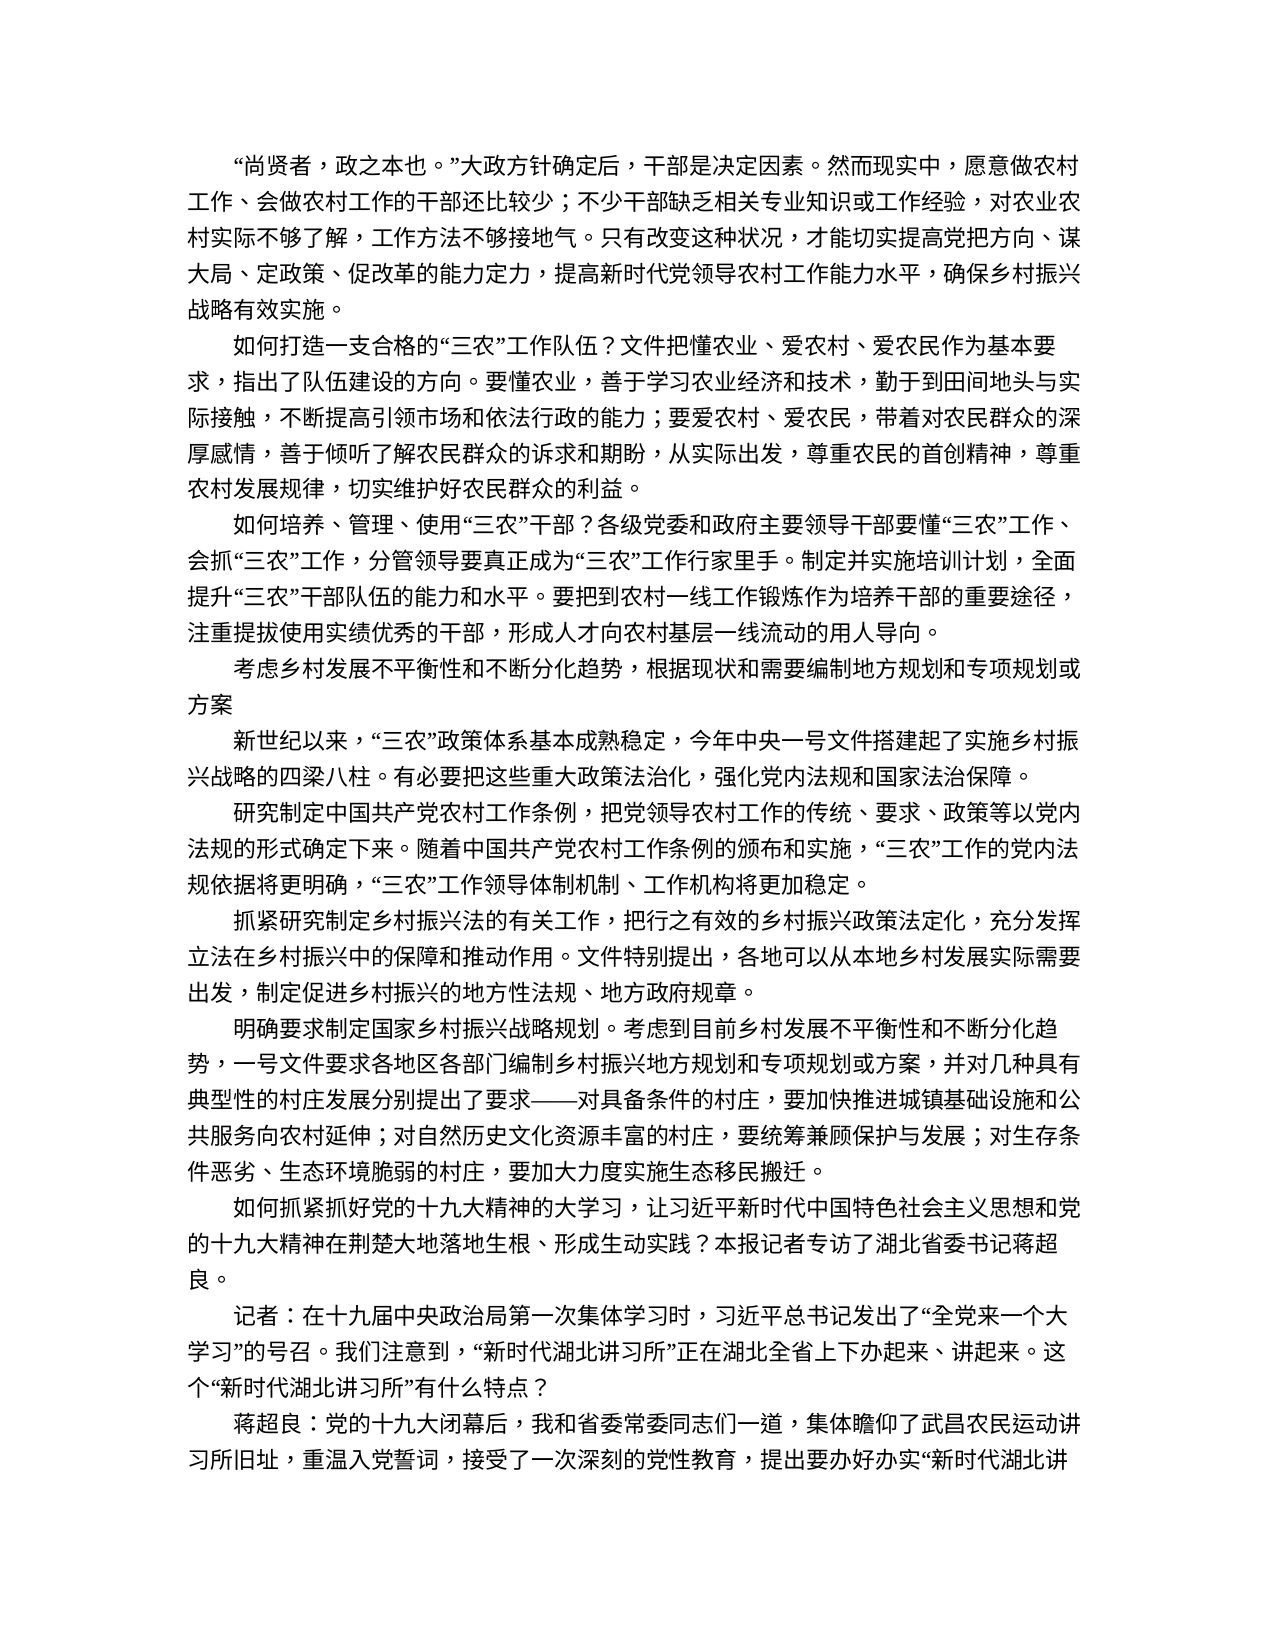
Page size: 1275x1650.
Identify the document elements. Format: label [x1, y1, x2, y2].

text [187, 150, 1087, 1475]
